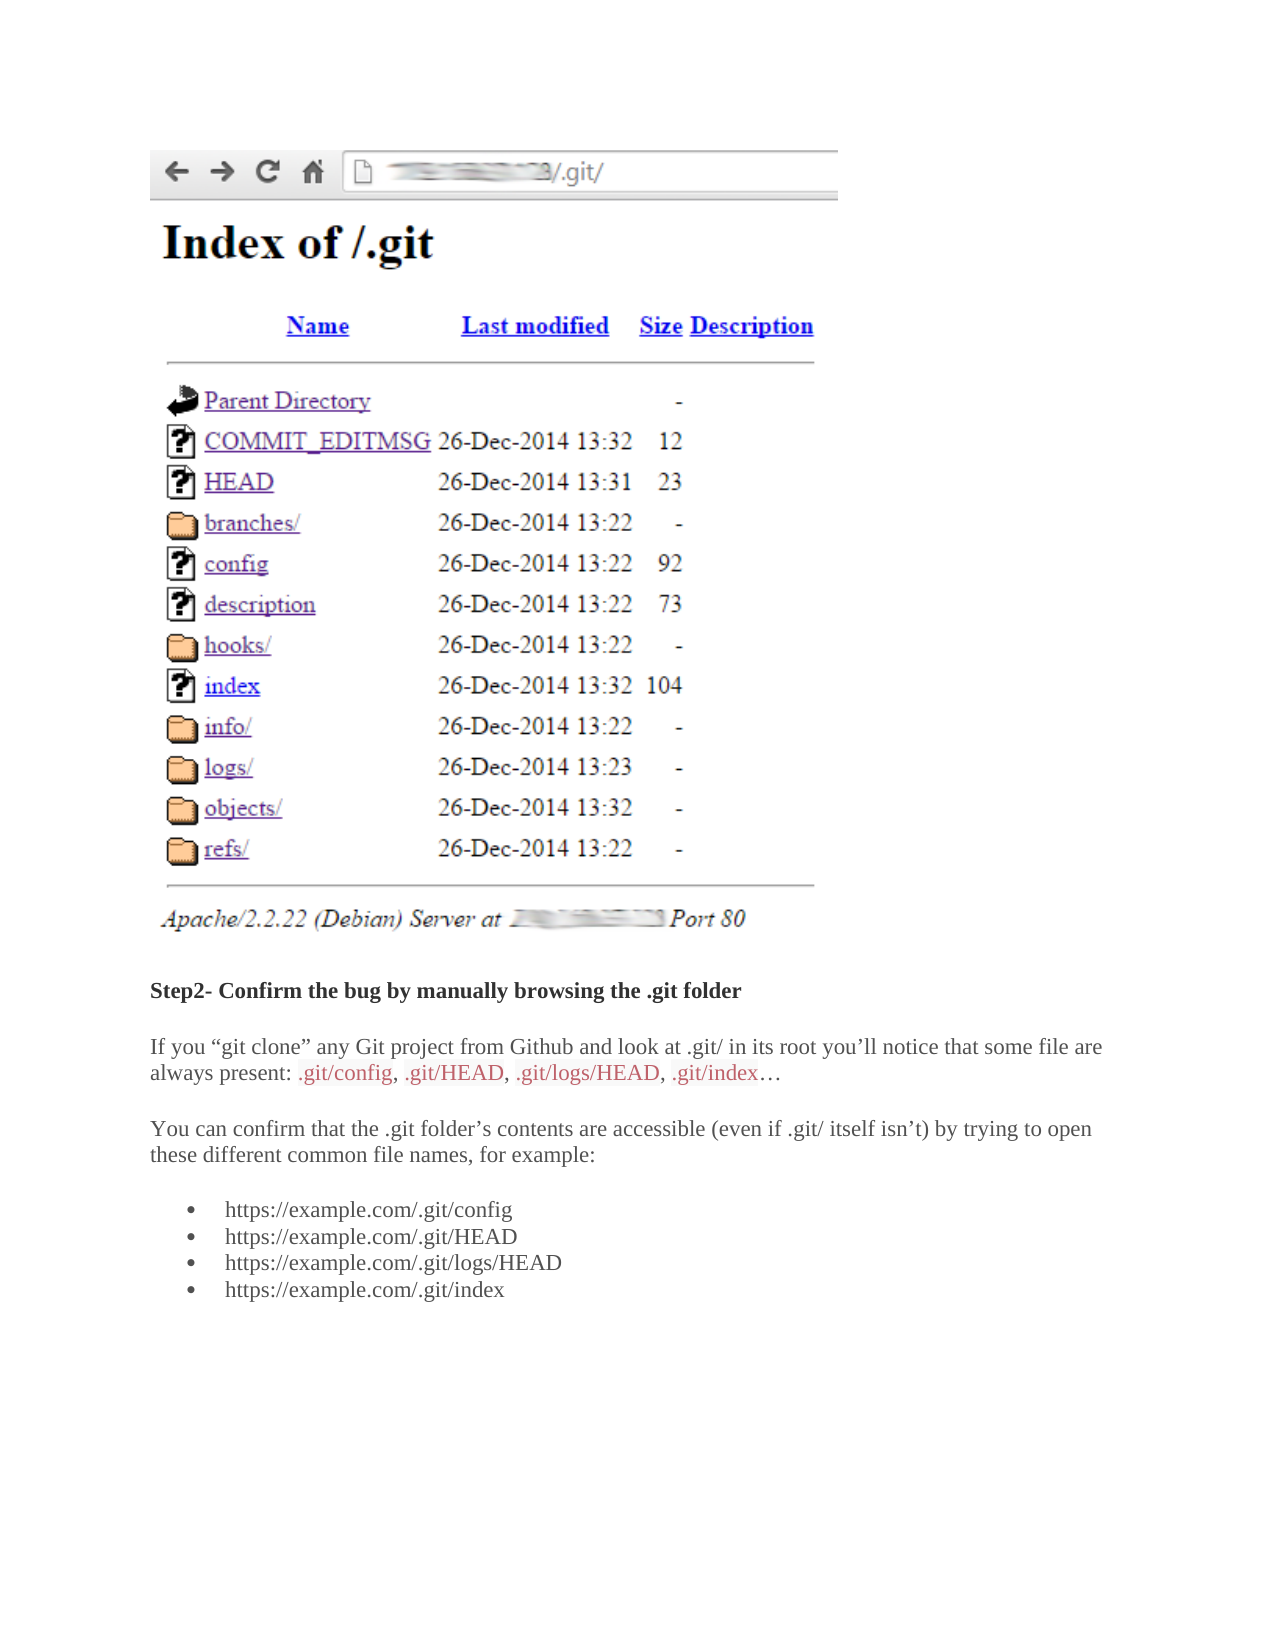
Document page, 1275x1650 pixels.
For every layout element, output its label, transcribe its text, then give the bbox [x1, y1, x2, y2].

text You can confirm that the .git folder’s contents are accessible (even if .git/ itself isn’t) by trying to open these different common file names, for example: [150, 1115, 1125, 1167]
text If you “git clone” any Git project from Github and look at .git/ in its root you’ll notice that some file are always present: .git/config, .git/HEAD, .git/logs/HEAD, .git/index… [150, 1033, 1125, 1086]
text Step2- Confirm the bug by manually browsing the .git folder [150, 977, 1125, 1004]
picture [150, 150, 838, 949]
list https://example.com/.git/index [187, 1276, 1125, 1302]
list https://example.com/.git/HEAD [187, 1223, 1125, 1249]
list https://example.com/.git/logs/HEAD [187, 1249, 1125, 1276]
list https://example.com/.git/config [187, 1197, 1125, 1223]
